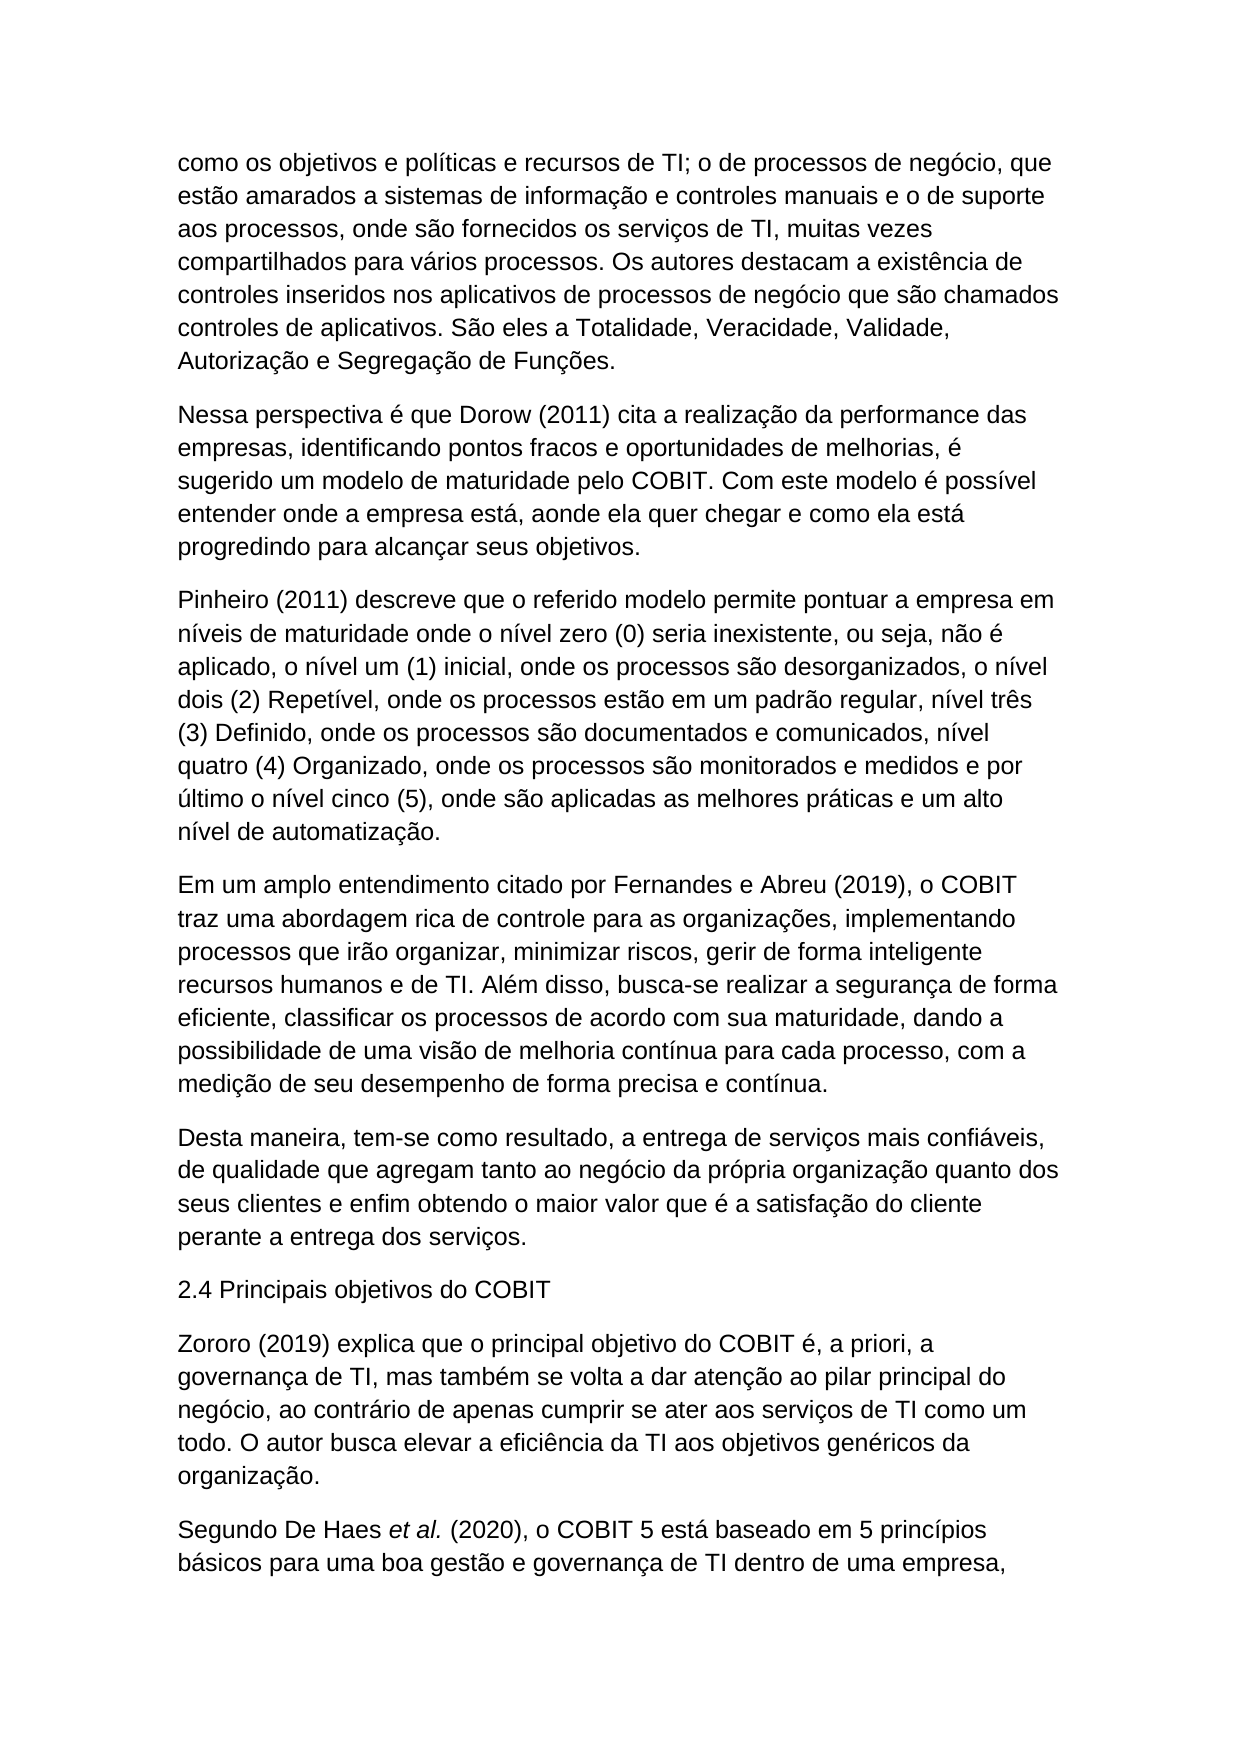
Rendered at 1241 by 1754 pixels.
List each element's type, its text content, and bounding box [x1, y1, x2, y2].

text Nessa perspectiva é que Dorow (2011) cita a realização da performance das empresas, identificando pontos fracos e oportunidades de melhorias, é sugerido um modelo de maturidade pelo COBIT. Com este modelo é possível entender onde a empresa está, aonde ela quer chegar e como ela está progredindo para alcançar seus objetivos. [177, 399, 1063, 560]
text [177, 148, 1063, 374]
text Em um amplo entendimento citado por Fernandes e Abreu (2019), o COBIT traz uma abordagem rica de controle para as organizações, implementando processos que irão organizar, minimizar riscos, gerir de forma inteligente recursos humanos e de TI. Além disso, busca-se realizar a segurança de forma eficiente, classificar os processos de acordo com sua maturidade, dando a possibilidade de uma visão de melhoria contínua para cada processo, com a medição de seu desempenho de forma precisa e contínua. [177, 871, 1063, 1097]
text Pinheiro (2011) descreve que o referido modelo permite pontuar a empresa em níveis de maturidade onde o nível zero (0) seria inexistente, ou seja, não é aplicado, o nível um (1) inicial, onde os processos são desorganizados, o nível dois (2) Repetível, onde os processos estão em um padrão regular, nível três (3) Definido, onde os processos são documentados e comunicados, nível quatro (4) Organizado, onde os processos são monitorados e medidos e por último o nível cinco (5), onde são aplicadas as melhores práticas e um alto nível de automatização. [177, 586, 1063, 845]
text 2.4 Principais objetivos do COBIT [177, 1275, 1063, 1304]
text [177, 1515, 1063, 1577]
text Desta maneira, tem-se como resultado, a entrega de serviços mais confiáveis, de qualidade que agregam tanto ao negócio da própria organização quanto dos seus clientes e enfim obtendo o maior valor que é a satisfação do cliente perante a entrega dos serviços. [177, 1122, 1063, 1250]
text Zororo (2019) explica que o principal objetivo do COBIT é, a priori, a governança de TI, mas também se volta a dar atenção ao pilar principal do negócio, ao contrário de apenas cumprir se ater aos serviços de TI como um todo. O autor busca elevar a eficiência da TI aos objetivos genéricos da organização. [177, 1329, 1063, 1490]
